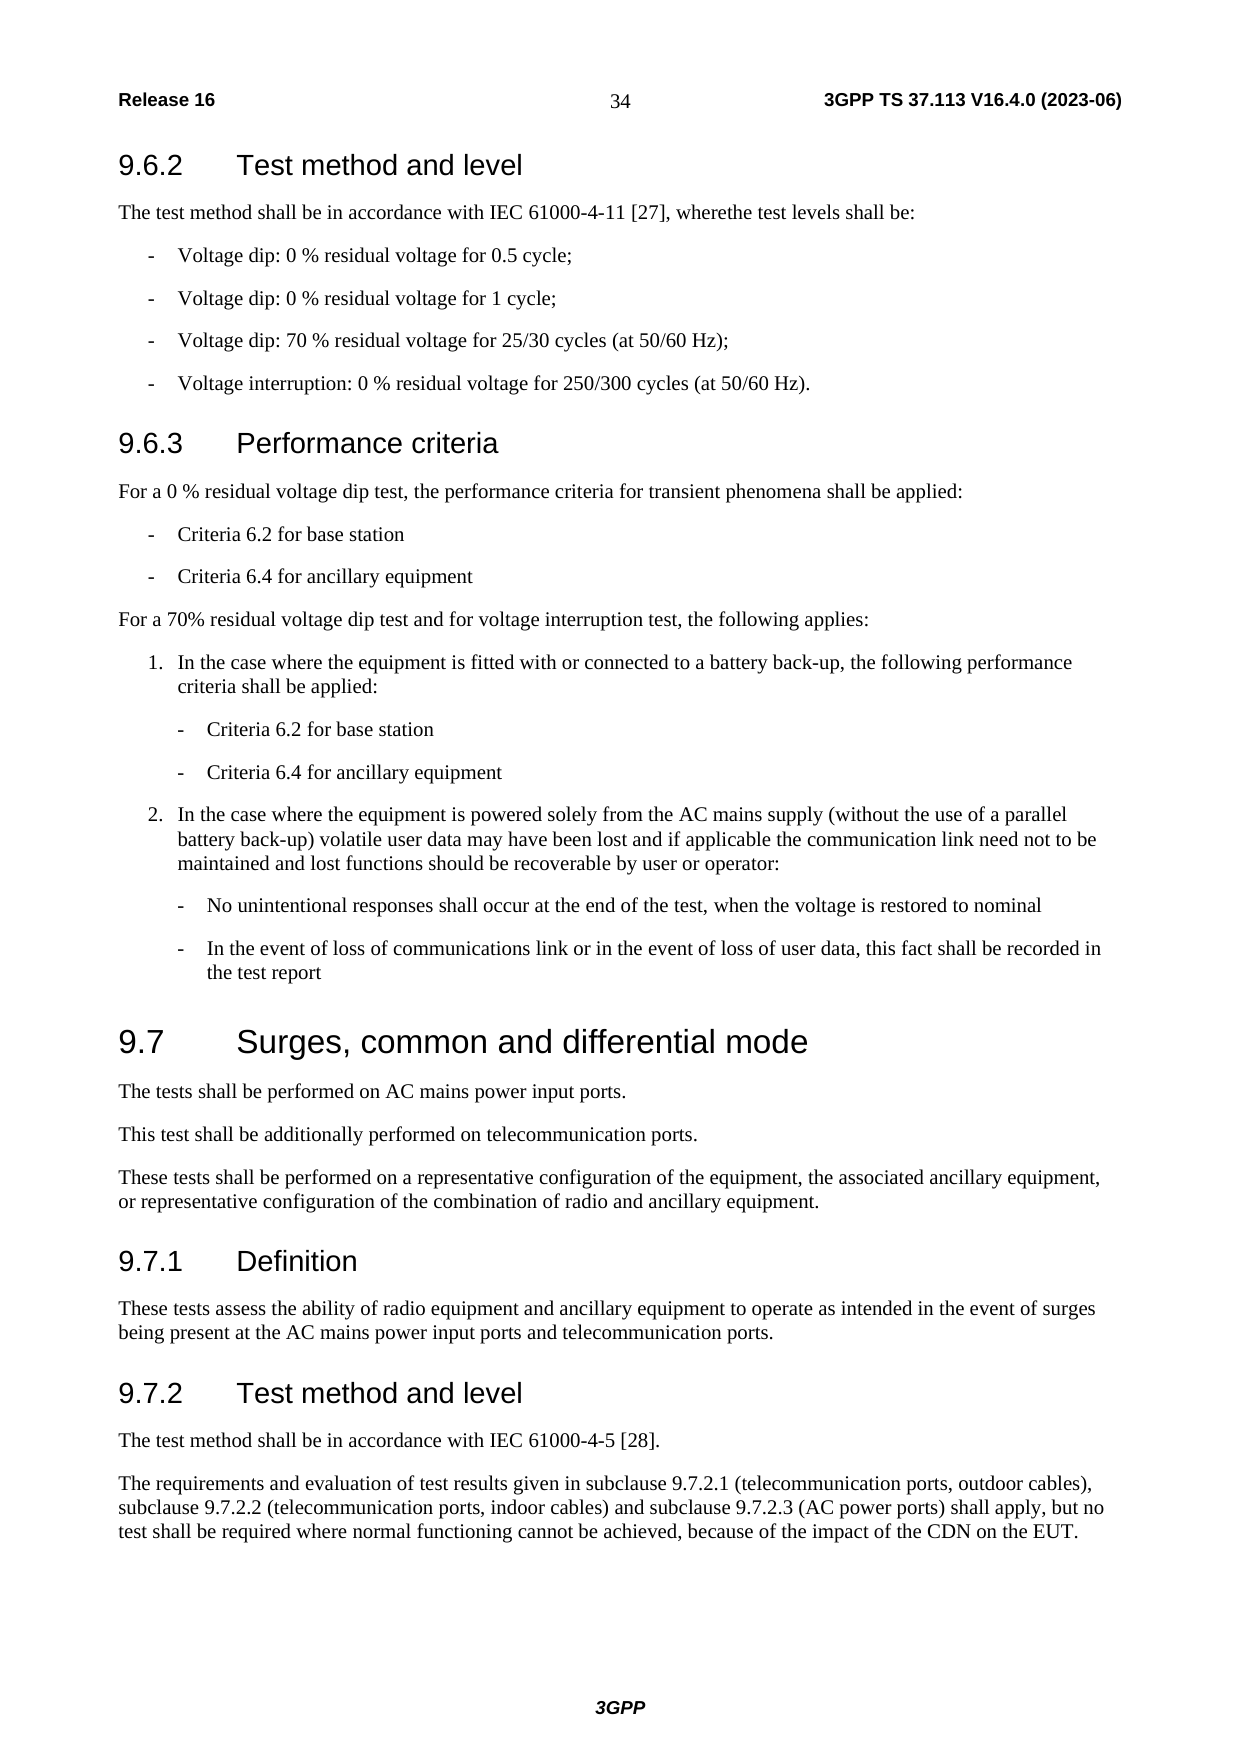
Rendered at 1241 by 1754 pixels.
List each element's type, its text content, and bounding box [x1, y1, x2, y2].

subtitle 9.7 Surges, common and differential mode [118, 1022, 1122, 1060]
subtitle 9.7.1 Definition [118, 1244, 1122, 1277]
text These tests shall be performed on a representative configuration of the equipment, the associated ancillary equipment, or representative configuration of the combination of radio and ancillary equipment. [118, 1164, 1122, 1213]
text For a 0 % residual voltage dip test, the performance criteria for transient phenomena shall be applied: [118, 479, 1122, 503]
text This test shall be additionally performed on telecommunication ports. [118, 1122, 1122, 1146]
text 1. In the case where the equipment is fitted with or connected to a battery back-up, the following performance criteria shall be applied: [148, 650, 1122, 698]
text - No unintentional responses shall occur at the end of the test, when the voltage is restored to nominal [177, 893, 1122, 917]
text - Criteria 6.2 for base station [148, 521, 1122, 546]
text For a 70% residual voltage dip test and for voltage interruption test, the following applies: [118, 607, 1122, 631]
text - In the event of loss of communications link or in the event of loss of user data, this fact shall be recorded in the test report [177, 936, 1122, 984]
subtitle 9.6.3 Performance criteria [118, 426, 1122, 460]
text - Voltage dip: 0 % residual voltage for 1 cycle; [148, 285, 1122, 309]
subtitle 9.6.2 Test method and level [118, 147, 1122, 181]
text The tests shall be performed on AC mains power input ports. [118, 1079, 1122, 1103]
text - Criteria 6.2 for base station [177, 717, 1122, 741]
text The test method shall be in accordance with IEC 61000-4-5 [28]. [118, 1428, 1122, 1452]
text - Criteria 6.4 for ancillary equipment [148, 564, 1122, 588]
text 2. In the case where the equipment is powered solely from the AC mains supply (without the use of a parallel battery back-up) volatile user data may have been lost and if applicable the communication link need not to be maintained and lost functions should be recoverable by user or operator: [148, 802, 1122, 874]
text - Voltage dip: 70 % residual voltage for 25/30 cycles (at 50/60 Hz); [148, 328, 1122, 352]
text These tests assess the ability of radio equipment and ancillary equipment to operate as intended in the event of surges being present at the AC mains power input ports and telecommunication ports. [118, 1296, 1122, 1344]
text - Voltage dip: 0 % residual voltage for 0.5 cycle; [148, 243, 1122, 267]
text The test method shall be in accordance with IEC 61000-4-11 [27], wherethe test levels shall be: [118, 200, 1122, 224]
text - Criteria 6.4 for ancillary equipment [177, 759, 1122, 784]
text - Voltage interruption: 0 % residual voltage for 250/300 cycles (at 50/60 Hz). [148, 371, 1122, 395]
subtitle 9.7.2 Test method and level [118, 1376, 1122, 1409]
text The requirements and evaluation of test results given in subclause 9.7.2.1 (telecommunication ports, outdoor cables), subclause 9.7.2.2 (telecommunication ports, indoor cables) and subclause 9.7.2.3 (AC power ports) shall apply, but no test shall be required where normal functioning cannot be achieved, because of the impact of the CDN on the EUT. [118, 1471, 1122, 1543]
